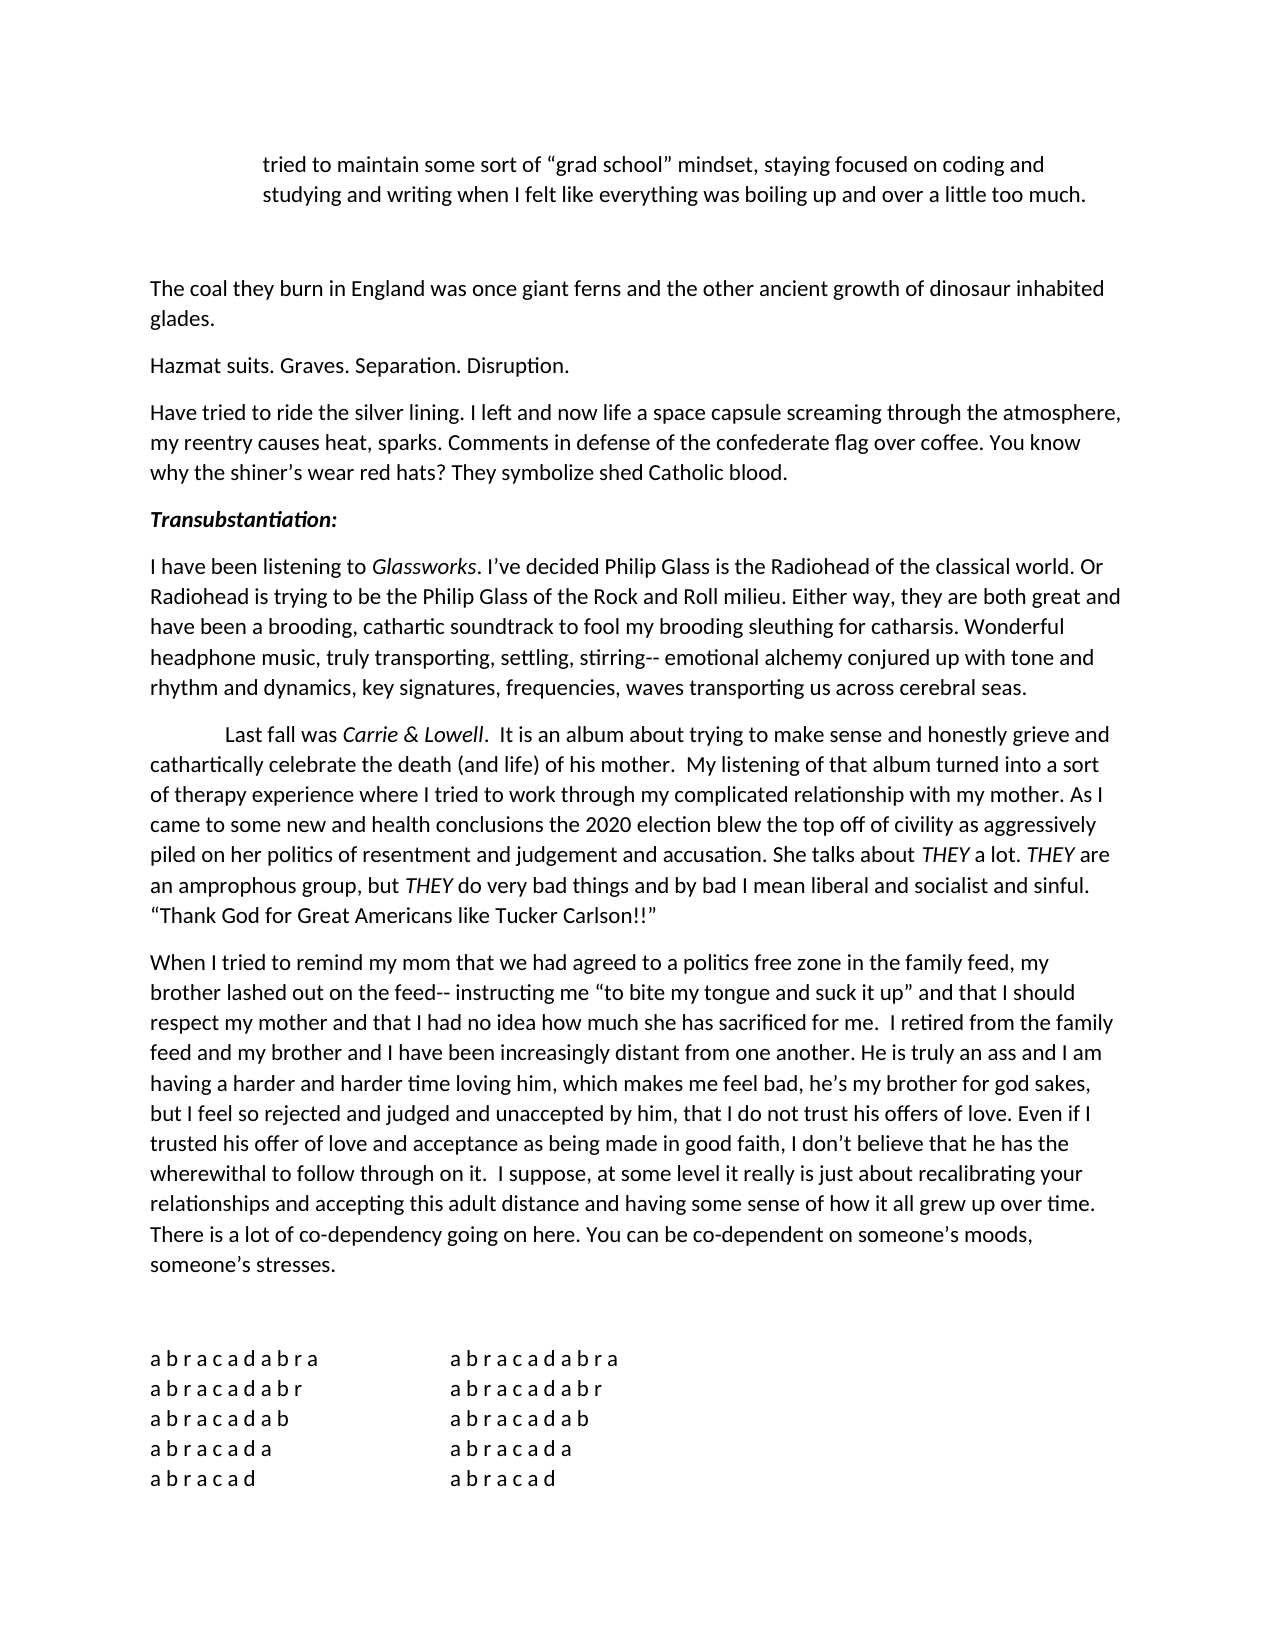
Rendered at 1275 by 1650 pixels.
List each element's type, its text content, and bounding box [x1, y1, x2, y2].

text a b r a c a d a b r a a b r a c a d a b r a [150, 1344, 1125, 1372]
text a b r a c a d a b r a c a d [150, 1464, 1125, 1493]
text Hazmat suits. Graves. Separation. Disruption. [150, 351, 1125, 379]
text a b r a c a d a a b r a c a d a [150, 1434, 1125, 1462]
text Last fall was Carrie & Lowell. It is an album about trying to make sense and honestly grieve and cathartically celebrate the death (and life) of his mother. My listening of that album turned into a sort of therapy experience where I tried to work through my complicated relationship with my mother. As I came to some new and health conclusions the 2020 election blew the top off of civility as aggressively piled on her politics of resentment and judgement and accusation. She talks about THEY a lot. THEY are an amprophous group, but THEY do very bad things and by bad I mean liberal and socialist and sinful. “Thank God for Great Americans like Tucker Carlson!!” [150, 720, 1125, 929]
text When I tried to remind my mom that we had agreed to a politics free zone in the family feed, my brother lashed out on the feed-- instructing me “to bite my tongue and suck it up” and that I should respect my mother and that I had no idea how much she has sacrificed for me. I retired from the family feed and my brother and I have been increasingly distant from one another. He is truly an ass and I am having a harder and harder time loving him, which makes me feel bad, he’s my brother for god sakes, but I feel so rejected and judged and unaccepted by him, that I do not trust his offers of love. Even if I trusted his offer of love and acceptance as being made in good faith, I don’t believe that he has the wherewithal to follow through on it. I suppose, at some level it really is just about recalibrating your relationships and accepting this adult distance and having some sense of how it all grew up over time. There is a lot of co-dependency going on here. You can be co-dependent on someone’s moods, someone’s stresses. [150, 948, 1125, 1278]
text Have tried to ride the silver lining. I left and now life a space capsule screaming through the atmosphere, my reentry causes heat, sparks. Comments in defense of the confederate flag over coffee. You know why the shiner’s wear red hats? They symbolize shed Catholic blood. [150, 398, 1125, 486]
text I have been listening to Glassworks. I’ve decided Philip Glass is the Radiohead of the classical world. Or Radiohead is trying to be the Philip Glass of the Rock and Roll milieu. Either way, they are both great and have been a brooding, cathartic soundtrack to fool my brooding sleuthing for catharsis. Wonderful headphone music, truly transporting, settling, stirring-- emotional alchemy conjured up with tone and rhythm and dynamics, key signatures, frequencies, waves transporting us across cerebral seas. [150, 552, 1125, 701]
text The coal they burn in England was once giant ferns and the other ancient growth of dinosaur inhabited glades. [150, 274, 1125, 332]
text Transubstantiation: [150, 505, 1125, 533]
text a b r a c a d a b a b r a c a d a b [150, 1404, 1125, 1432]
text a b r a c a d a b r a b r a c a d a b r [150, 1374, 1125, 1402]
